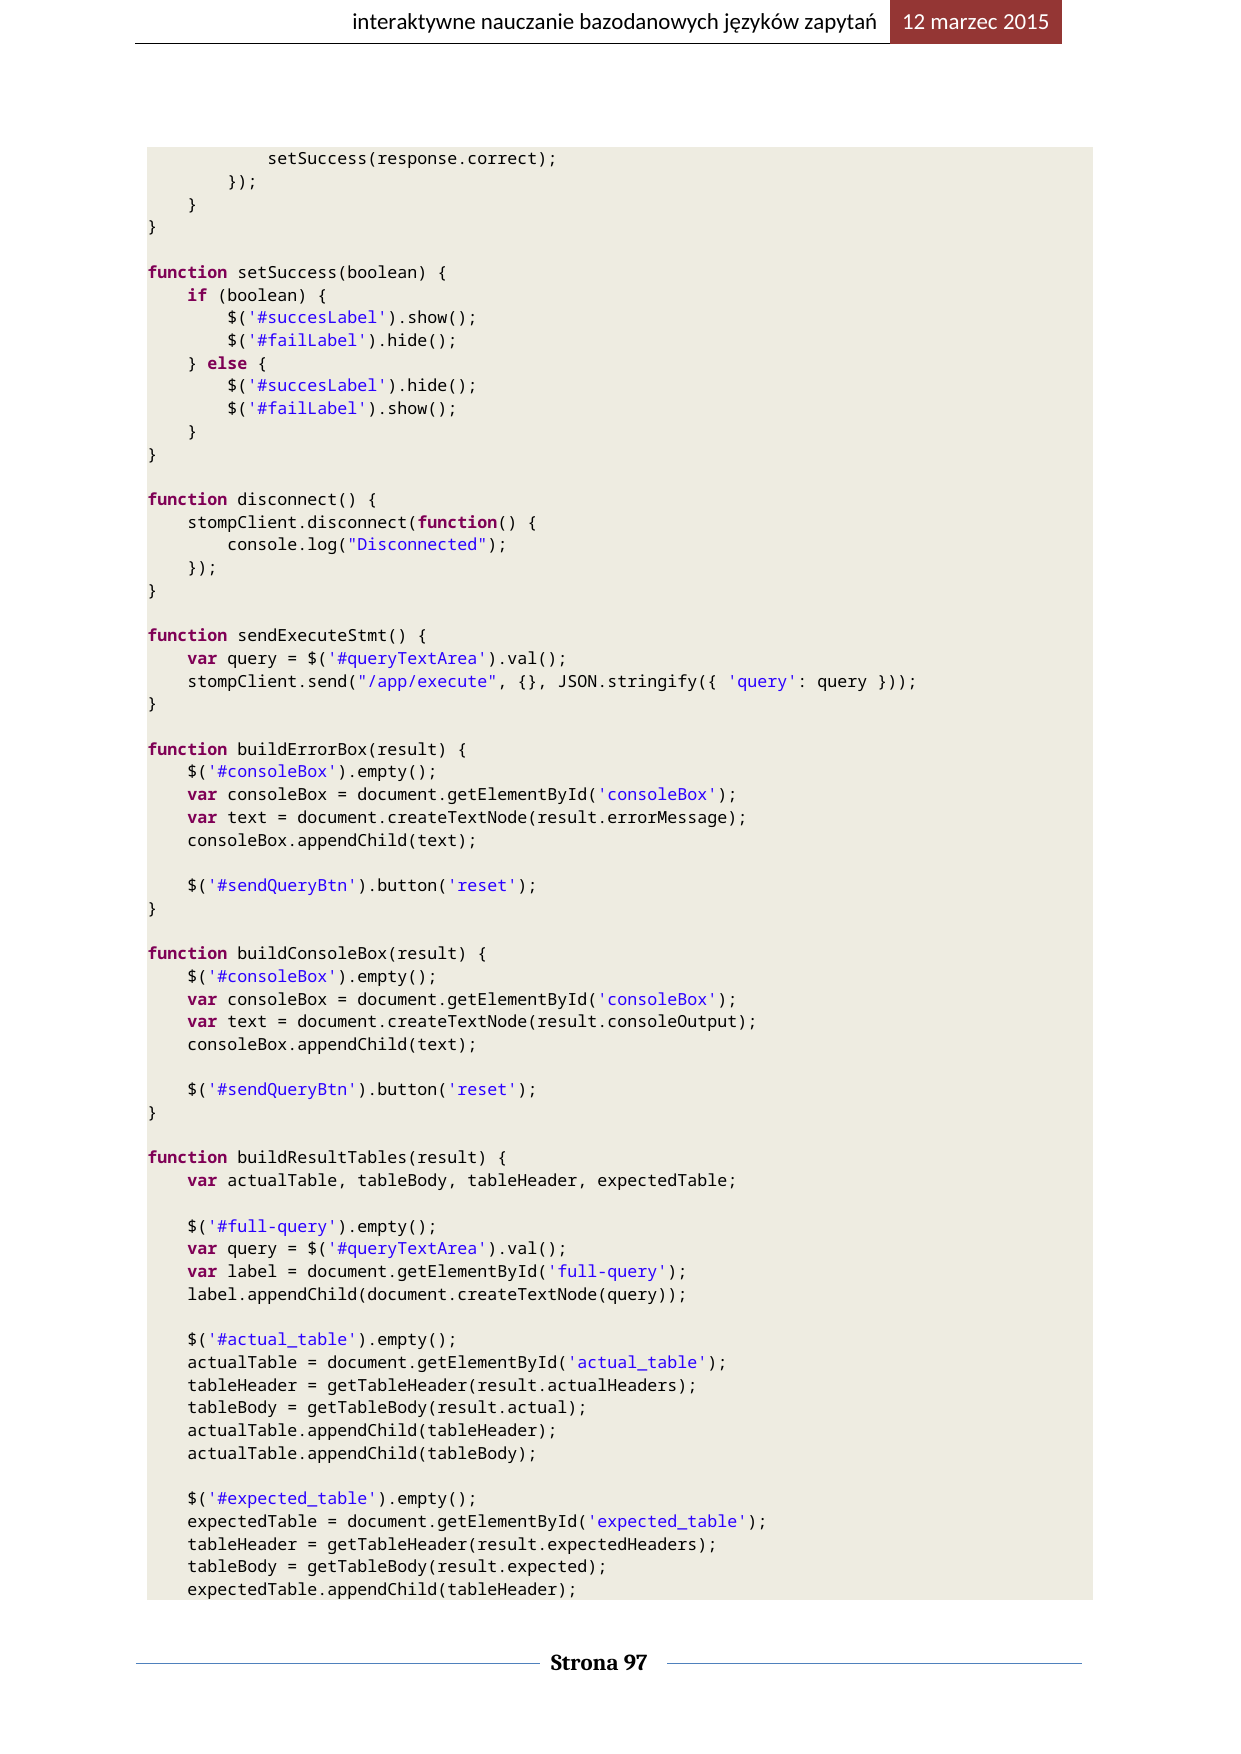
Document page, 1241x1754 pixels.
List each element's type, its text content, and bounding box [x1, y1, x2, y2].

text tableHeader = getTableHeader(result.actualHeaders); [147, 1373, 1093, 1396]
text $('#consoleBox').empty(); [147, 760, 1093, 783]
text function disconnect() { [147, 488, 1093, 510]
text } [147, 578, 1093, 601]
text console.log("Disconnected"); [147, 533, 1093, 556]
text tableBody = getTableBody(result.actual); [147, 1396, 1093, 1419]
text $('#failLabel').show(); [147, 397, 1093, 419]
text setSuccess(response.correct); [147, 147, 1093, 170]
text actualTable.appendChild(tableBody); [147, 1441, 1093, 1464]
text tableBody = getTableBody(result.expected); [147, 1555, 1093, 1578]
text } [147, 442, 1093, 465]
text $('#sendQueryBtn').button('reset'); [147, 874, 1093, 896]
text label.appendChild(document.createTextNode(query)); [147, 1282, 1093, 1305]
text function setSuccess(boolean) { [147, 261, 1093, 283]
text $('#consoleBox').empty(); [147, 964, 1093, 987]
text $('#succesLabel').hide(); [147, 374, 1093, 397]
text $('#actual_table').empty(); [147, 1328, 1093, 1351]
text actualTable.appendChild(tableHeader); [147, 1419, 1093, 1441]
text expectedTable.appendChild(tableHeader); [147, 1578, 1093, 1600]
text stompClient.send("/app/execute", {}, JSON.stringify({ 'query': query })); [147, 669, 1093, 692]
text } else { [147, 351, 1093, 374]
text var actualTable, tableBody, tableHeader, expectedTable; [147, 1169, 1093, 1192]
text } [147, 1101, 1093, 1123]
text $('#full-query').empty(); [147, 1214, 1093, 1237]
text var query = $('#queryTextArea').val(); [147, 647, 1093, 669]
text if (boolean) { [147, 283, 1093, 306]
text $('#sendQueryBtn').button('reset'); [147, 1078, 1093, 1101]
text consoleBox.appendChild(text); [147, 1033, 1093, 1055]
text var consoleBox = document.getElementById('consoleBox'); [147, 987, 1093, 1010]
text }); [147, 556, 1093, 578]
text stompClient.disconnect(function() { [147, 510, 1093, 533]
text } [147, 896, 1093, 919]
text var consoleBox = document.getElementById('consoleBox'); [147, 783, 1093, 806]
text actualTable = document.getElementById('actual_table'); [147, 1351, 1093, 1373]
text var query = $('#queryTextArea').val(); [147, 1237, 1093, 1260]
text tableHeader = getTableHeader(result.expectedHeaders); [147, 1532, 1093, 1555]
text $('#expected_table').empty(); [147, 1487, 1093, 1509]
text var text = document.createTextNode(result.consoleOutput); [147, 1010, 1093, 1033]
text expectedTable = document.getElementById('expected_table'); [147, 1509, 1093, 1532]
text function buildResultTables(result) { [147, 1146, 1093, 1169]
text }); [147, 170, 1093, 192]
text } [147, 192, 1093, 215]
text var label = document.getElementById('full-query'); [147, 1260, 1093, 1282]
text function sendExecuteStmt() { [147, 624, 1093, 647]
text var text = document.createTextNode(result.errorMessage); [147, 806, 1093, 828]
text } [147, 215, 1093, 238]
text } [147, 419, 1093, 442]
text function buildConsoleBox(result) { [147, 942, 1093, 964]
text function buildErrorBox(result) { [147, 737, 1093, 760]
text consoleBox.appendChild(text); [147, 828, 1093, 851]
text } [147, 692, 1093, 715]
text $('#succesLabel').show(); [147, 306, 1093, 329]
text $('#failLabel').hide(); [147, 329, 1093, 351]
